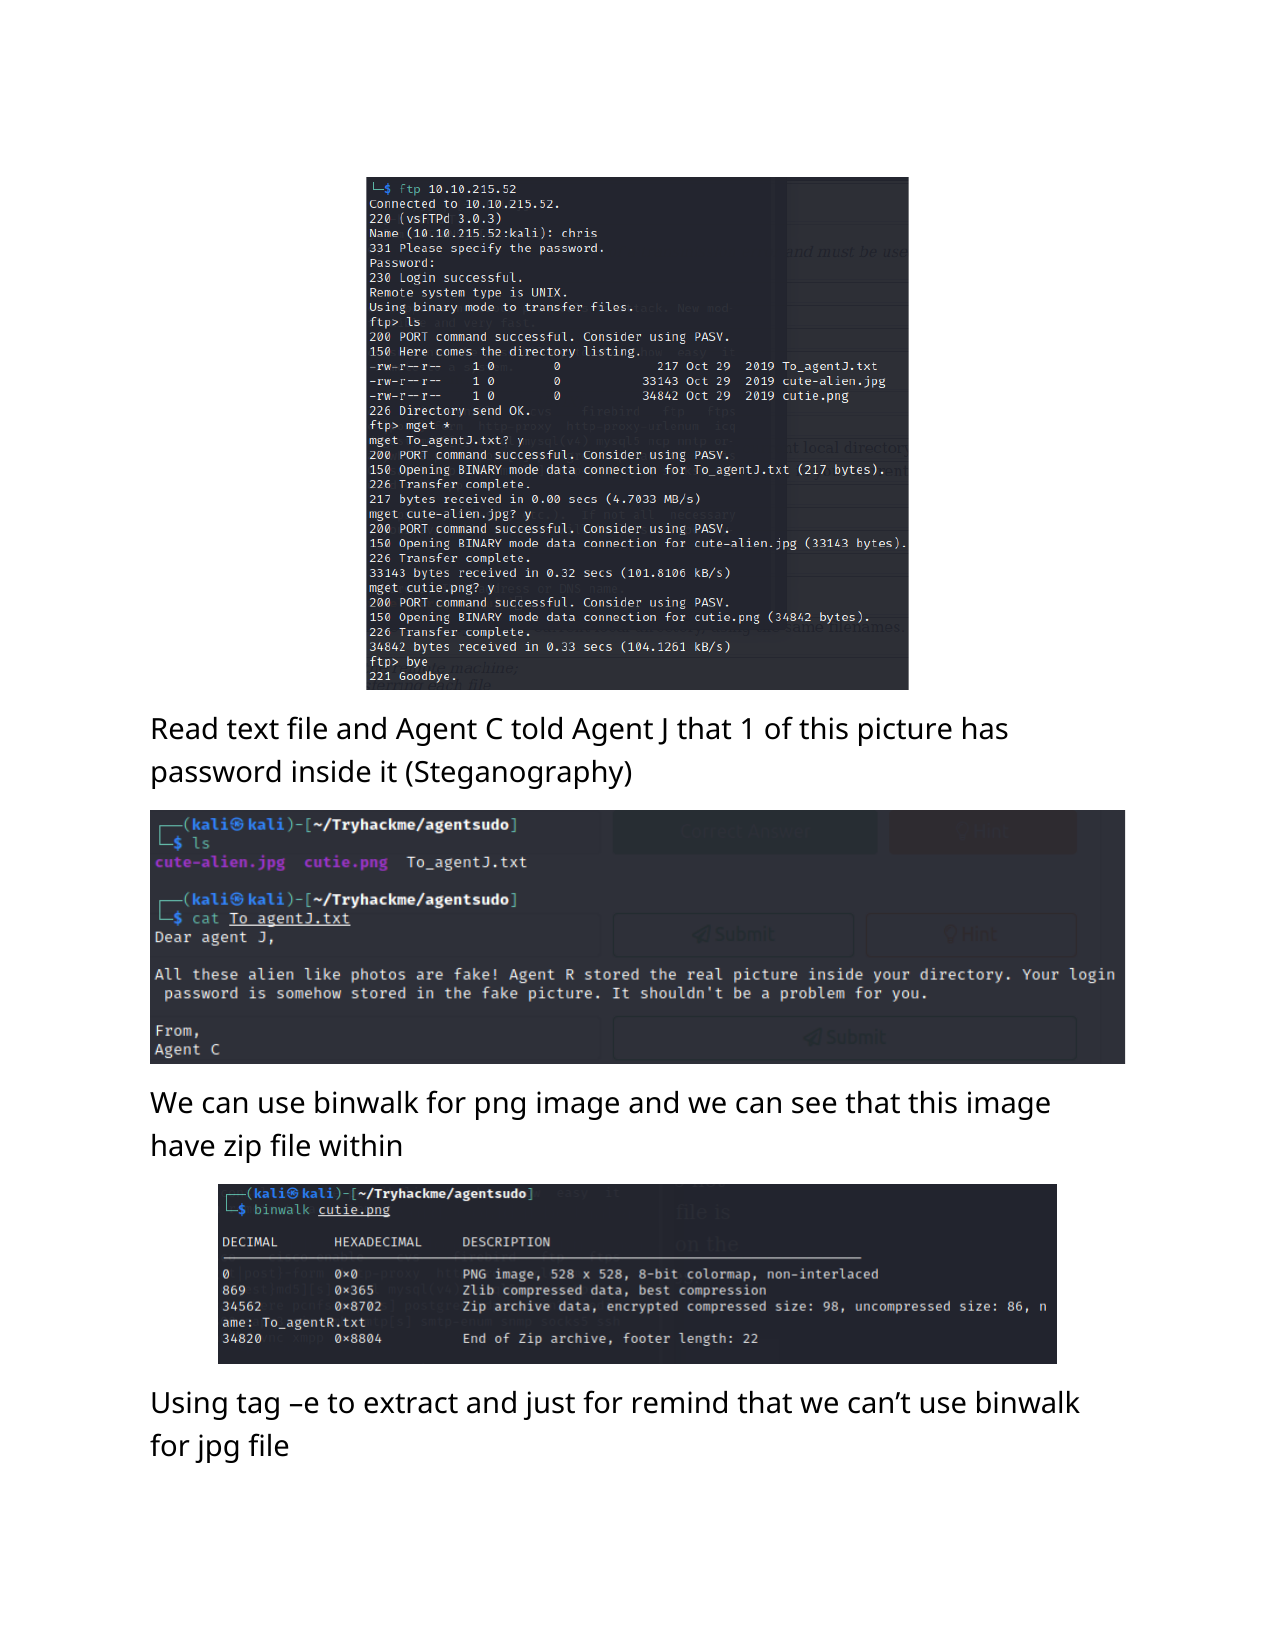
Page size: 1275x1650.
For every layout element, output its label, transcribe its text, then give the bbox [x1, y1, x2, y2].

picture [218, 1184, 1057, 1364]
picture [150, 810, 1125, 1064]
text Using tag –e to extract and just for remind that we can’t use binwalk for jpg file [150, 1382, 1125, 1465]
picture [366, 177, 909, 690]
text Read text file and Agent C told Agent J that 1 of this picture has password inside it (Steganography) [150, 708, 1125, 791]
text We can use binwalk for png image and we can see that this image have zip file within [150, 1082, 1125, 1164]
